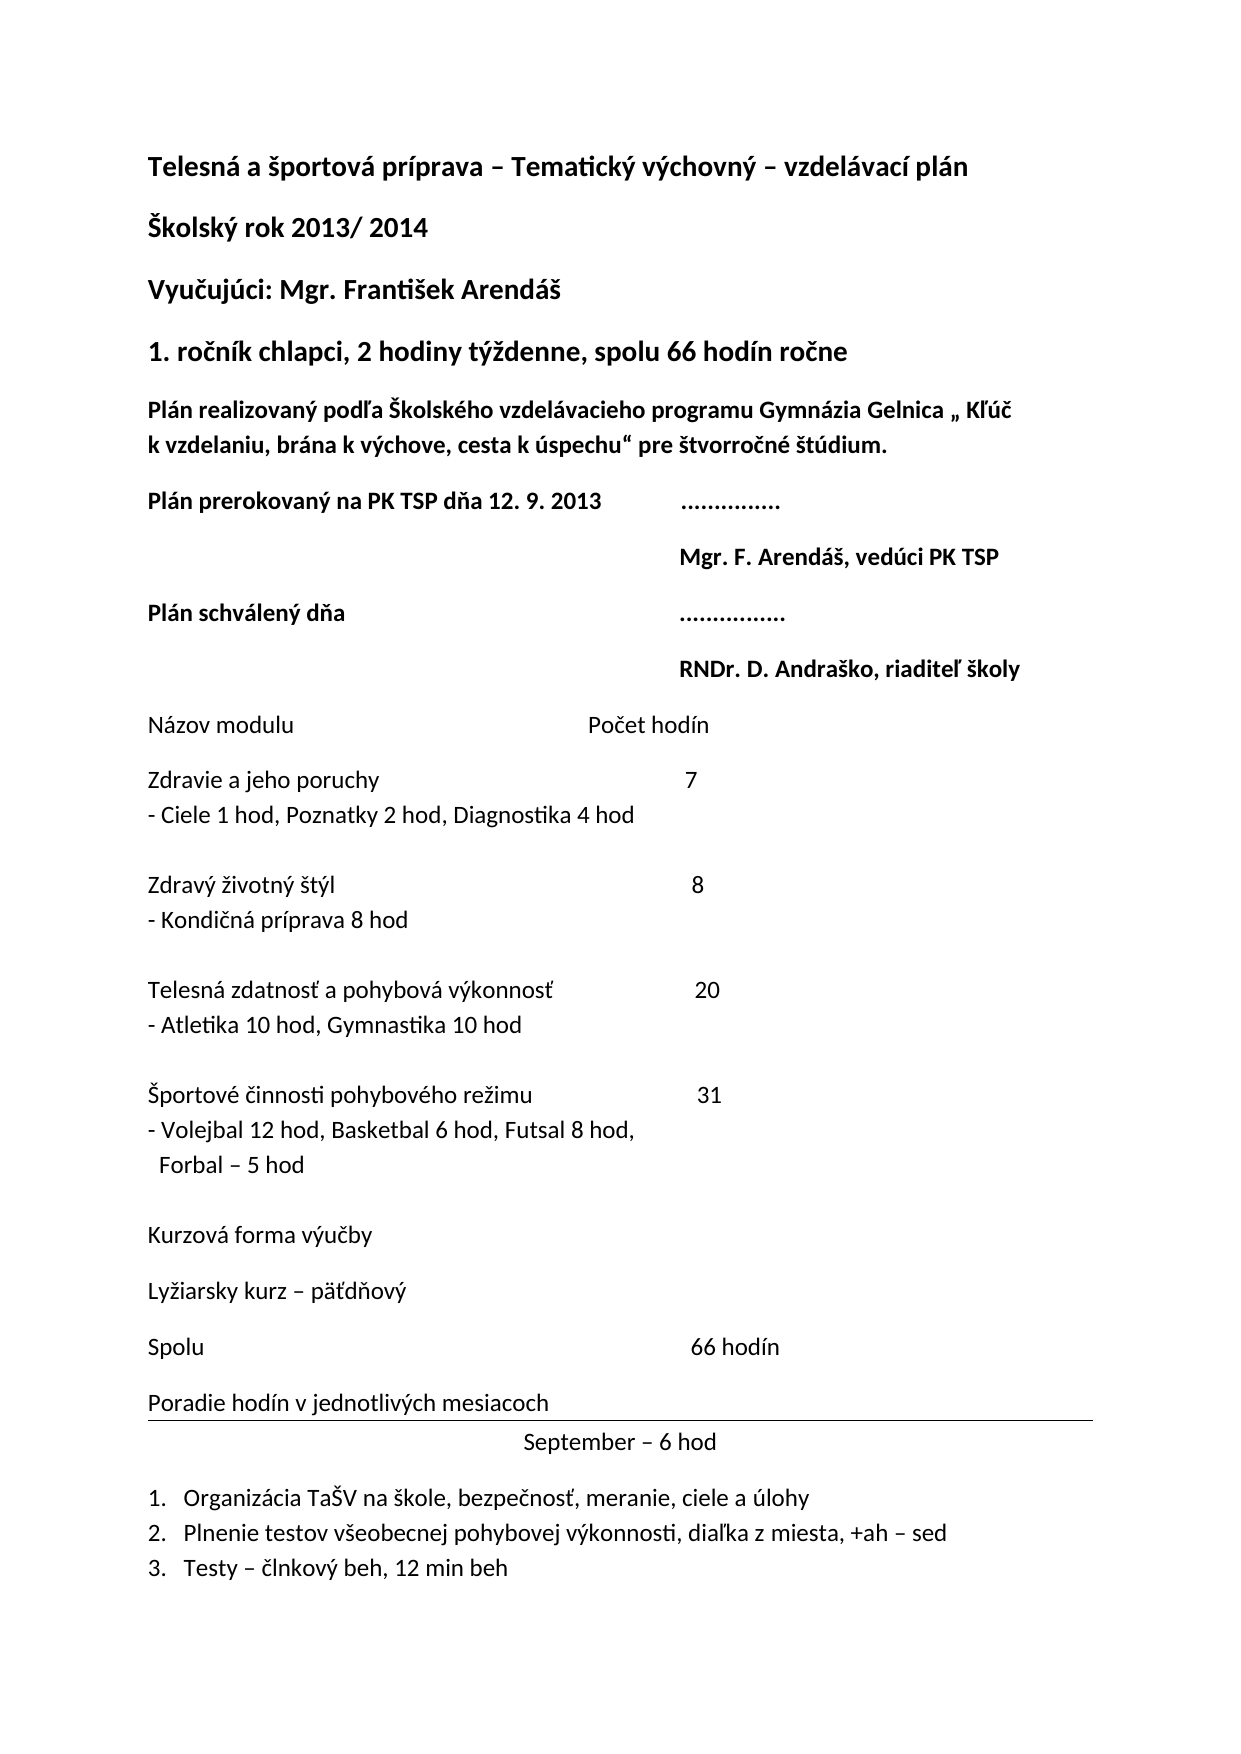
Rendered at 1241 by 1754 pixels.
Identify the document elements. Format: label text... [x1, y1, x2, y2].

text Plán schválený dňa ................ [148, 597, 1093, 628]
text Mgr. F. Arendáš, vedúci PK TSP [148, 541, 1093, 572]
text - Atletika 10 hod, Gymnastika 10 hod [148, 1010, 1093, 1040]
text Názov modulu Počet hodín [148, 709, 1093, 739]
text - Volejbal 12 hod, Basketbal 6 hod, Futsal 8 hod, [148, 1115, 1093, 1145]
text 1. Organizácia TaŠV na škole, bezpečnosť, meranie, ciele a úlohy [148, 1482, 1093, 1512]
text Školský rok 2013/ 2014 [148, 209, 1093, 245]
text Kurzová forma výučby [148, 1220, 1093, 1250]
text Telesná zdatnosť a pohybová výkonnosť 20 [148, 975, 1093, 1005]
text Športové činnosti pohybového režimu 31 [148, 1080, 1093, 1110]
text Lyžiarsky kurz – päťdňový [148, 1276, 1093, 1306]
text - Ciele 1 hod, Poznatky 2 hod, Diagnostika 4 hod [148, 800, 1093, 830]
text 3. Testy – člnkový beh, 12 min beh [148, 1552, 1093, 1582]
text Poradie hodín v jednotlivých mesiacoch [148, 1387, 1093, 1420]
text - Kondičná príprava 8 hod [148, 905, 1093, 935]
text Zdravý životný štýl 8 [148, 870, 1093, 900]
text Forbal – 5 hod [148, 1150, 1093, 1180]
text Telesná a športová príprava – Tematický výchovný – vzdelávací plán [148, 148, 1093, 183]
text Vyučujúci: Mgr. František Arendáš [148, 271, 1093, 307]
text Plán prerokovaný na PK TSP dňa 12. 9. 2013 ............... [148, 486, 1093, 516]
text September – 6 hod [148, 1426, 1093, 1456]
text Zdravie a jeho poruchy 7 [148, 765, 1093, 795]
text Plán realizovaný podľa Školského vzdelávacieho programu Gymnázia Gelnica „ Kľúč k vzdelaniu, brána k výchove, cesta k úspechu“ pre štvorročné štúdium. [148, 395, 1093, 460]
text 1. ročník chlapci, 2 hodiny týždenne, spolu 66 hodín ročne [148, 333, 1093, 368]
text 2. Plnenie testov všeobecnej pohybovej výkonnosti, diaľka z miesta, +ah – sed [148, 1517, 1093, 1547]
text RNDr. D. Andraško, riaditeľ školy [148, 653, 1093, 683]
text Spolu 66 hodín [148, 1331, 1093, 1362]
